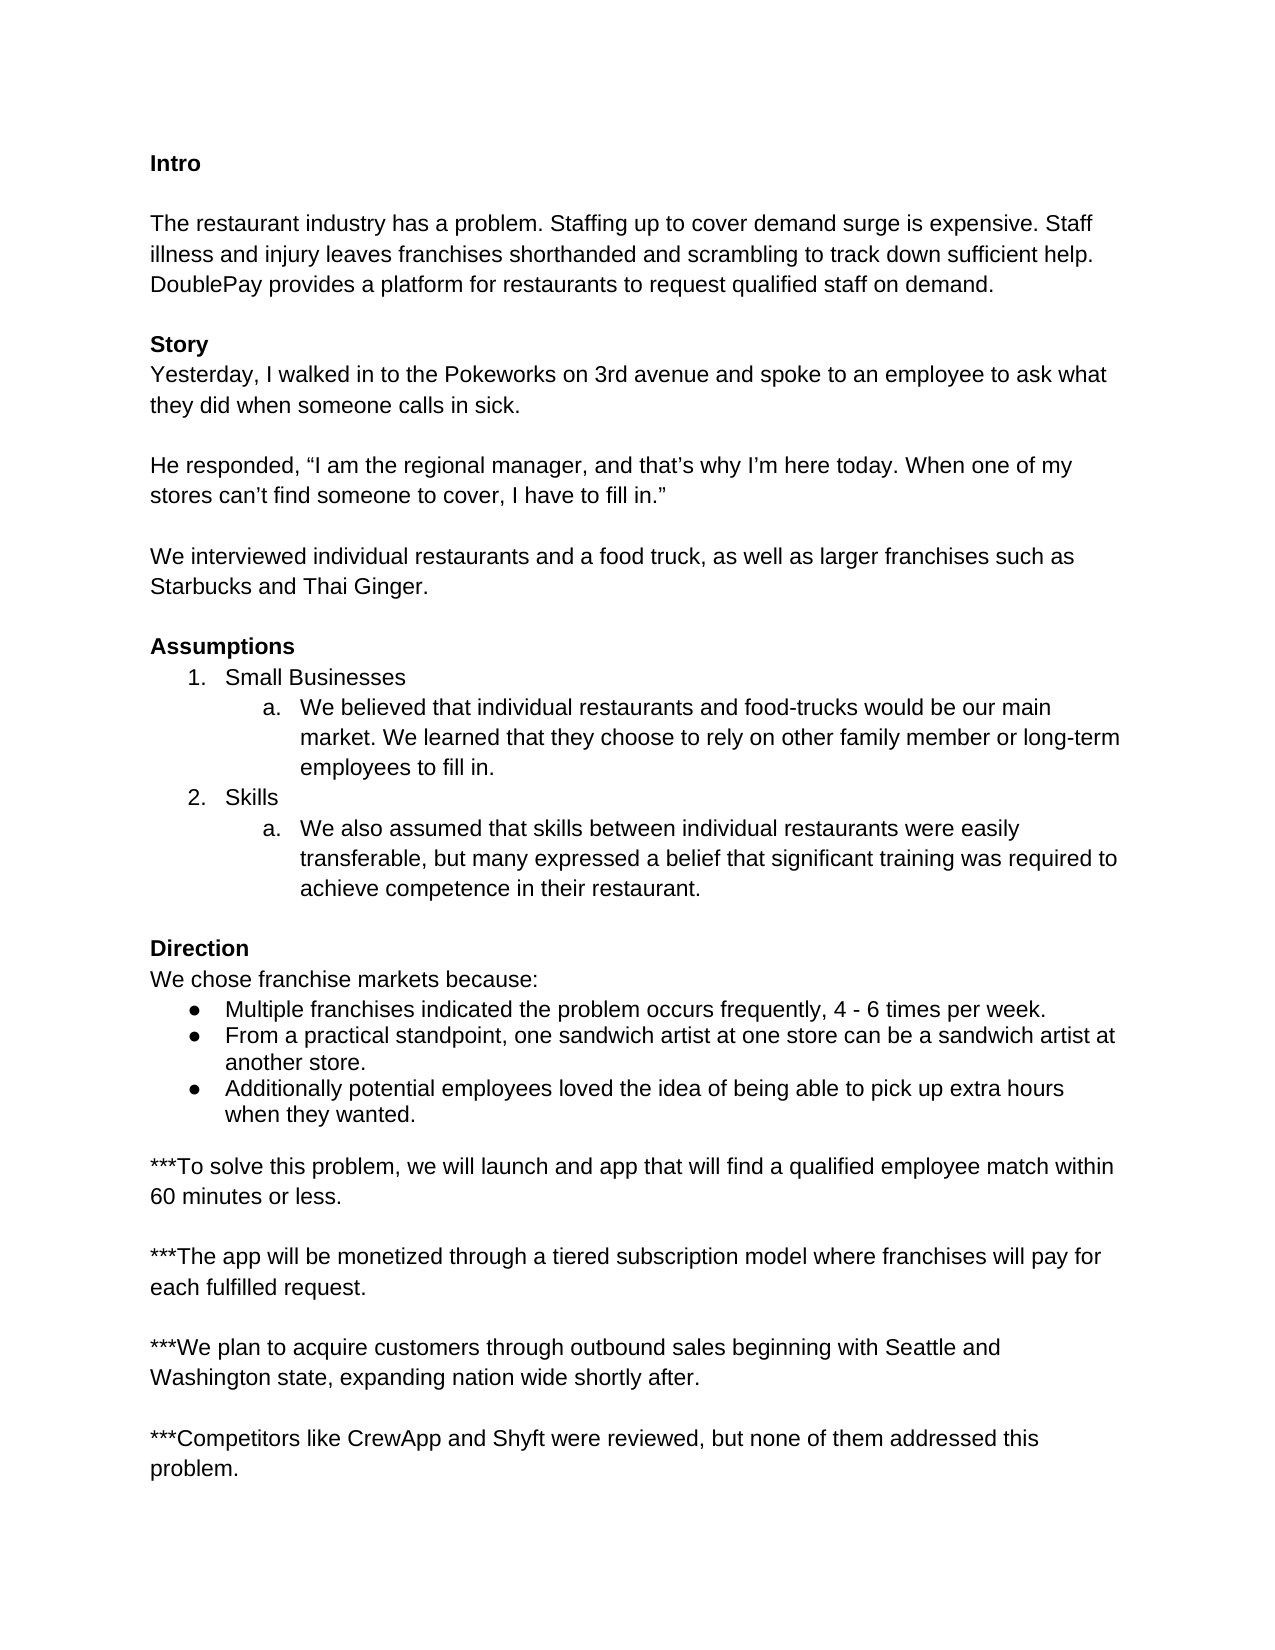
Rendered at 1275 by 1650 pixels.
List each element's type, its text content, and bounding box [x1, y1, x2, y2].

text Story [150, 331, 1125, 358]
text ***We plan to acquire customers through outbound sales beginning with Seattle and Washington state, expanding nation wide shortly after. [150, 1334, 1125, 1390]
list Additionally potential employees loved the idea of being able to pick up extra hours when they wanted. [187, 1075, 1125, 1128]
text ***To solve this problem, we will launch and app that will find a qualified employee match within 60 minutes or less. [150, 1153, 1125, 1209]
text ***Competitors like CrewApp and Shyft were reviewed, but none of them addressed this problem. [150, 1424, 1125, 1481]
list Skills [187, 784, 1125, 811]
text Assumptions [150, 633, 1125, 660]
list From a practical standpoint, one sandwich artist at one store can be a sandwich artist at another store. [187, 1022, 1125, 1075]
text We chose franchise markets because: [150, 966, 1125, 992]
text Direction [150, 935, 1125, 962]
list Small Businesses [187, 663, 1125, 690]
text We interviewed individual restaurants and a food truck, as well as larger franchises such as Starbucks and Thai Ginger. [150, 543, 1125, 599]
list We believed that individual restaurants and food-trucks would be our main market. We learned that they choose to rely on other family member or long-term employees to fill in. [262, 694, 1125, 781]
list Multiple franchises indicated the problem occurs frequently, 4 - 6 times per week. [187, 996, 1125, 1022]
text The restaurant industry has a problem. Staffing up to cover demand surge is expensive. Staff illness and injury leaves franchises shorthanded and scrambling to track down sufficient help. [150, 210, 1125, 267]
text Yesterday, I walked in to the Pokeworks on 3rd avenue and spoke to an employee to ask what they did when someone calls in sick. [150, 361, 1125, 418]
text ***The app will be monetized through a tiered subscription model where franchises will pay for each fulfilled request. [150, 1243, 1125, 1300]
text DoublePay provides a platform for restaurants to request qualified staff on demand. [150, 271, 1125, 297]
text Intro [150, 150, 1125, 176]
text He responded, “I am the regional manager, and that’s why I’m here today. When one of my stores can’t find someone to cover, I have to fill in.” [150, 452, 1125, 509]
list We also assumed that skills between individual restaurants were easily transferable, but many expressed a belief that significant training was required to achieve competence in their restaurant. [262, 814, 1125, 901]
